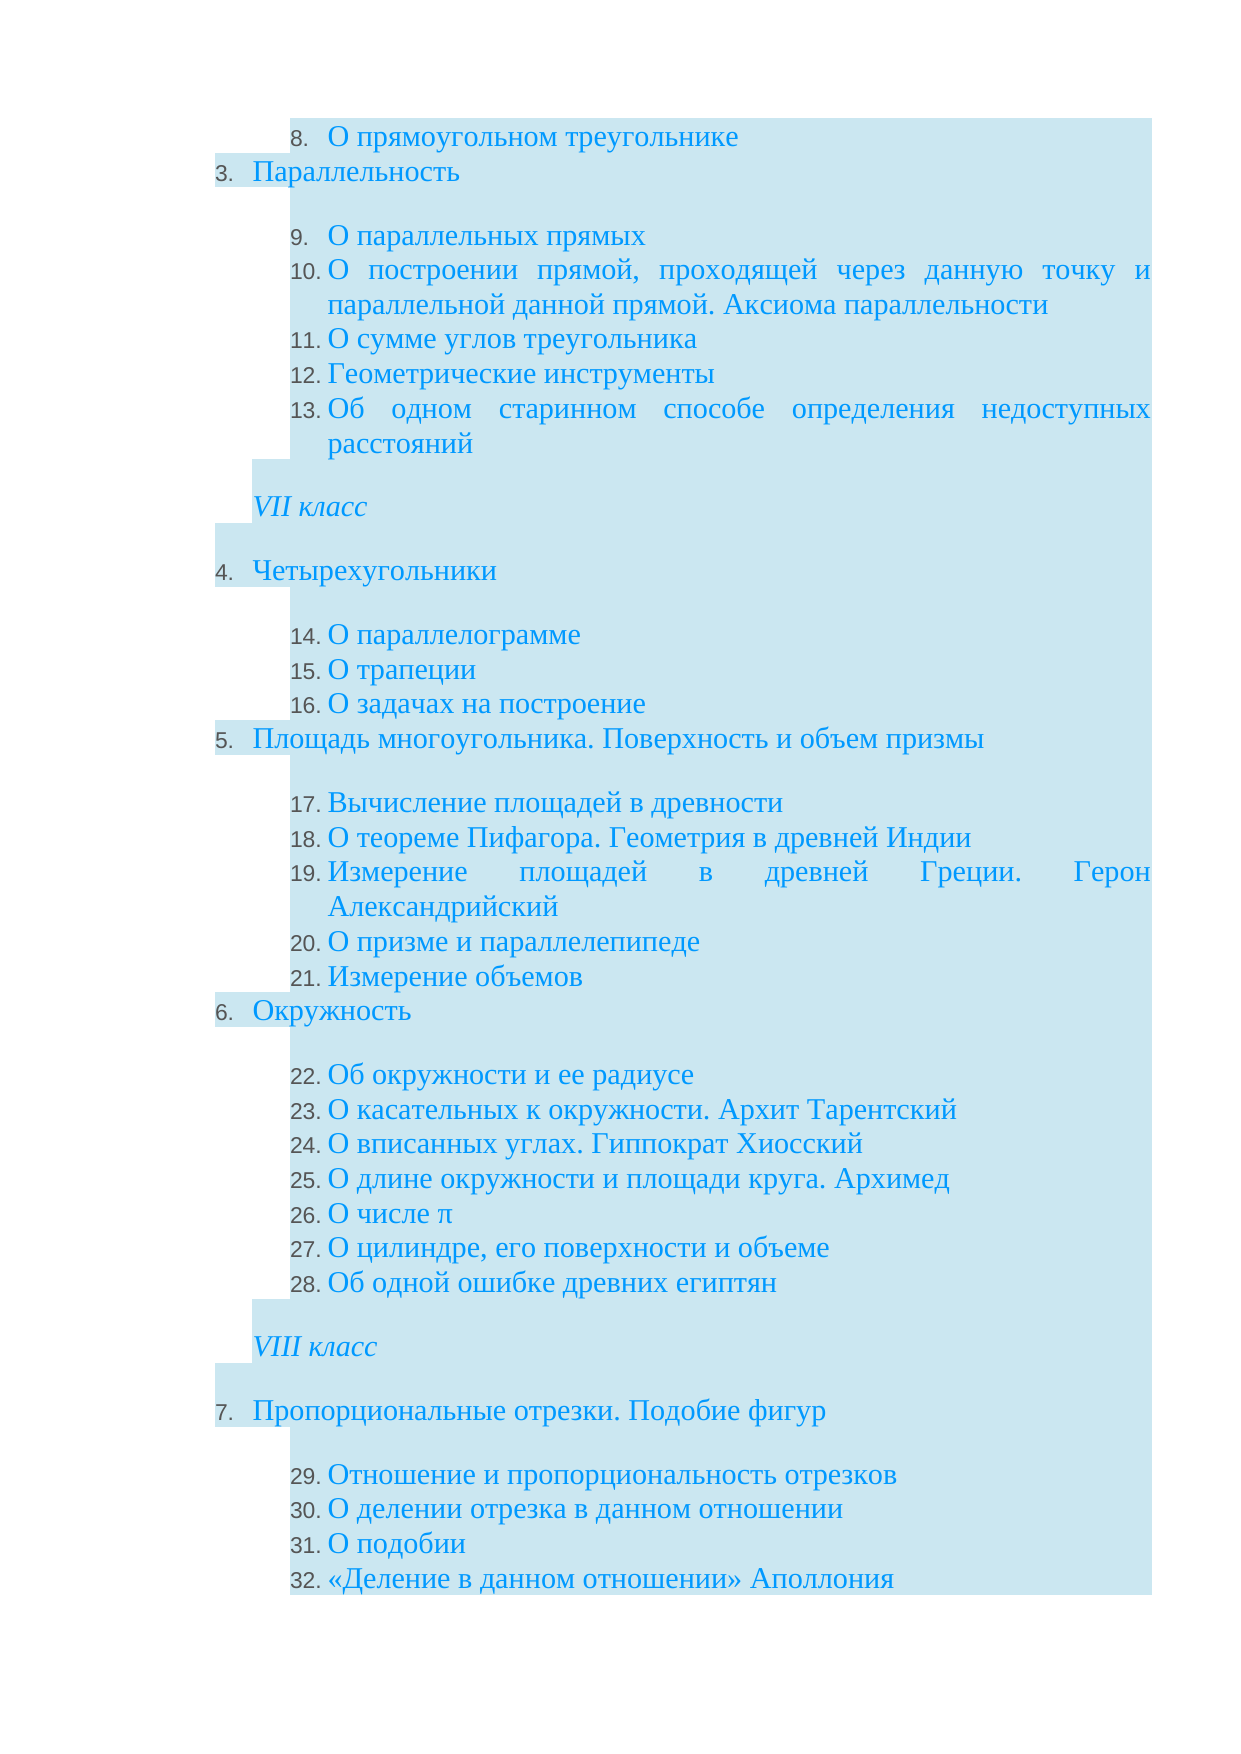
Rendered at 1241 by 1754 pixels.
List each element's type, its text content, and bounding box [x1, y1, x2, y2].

list О построении прямой, проходящей через данную точку и параллельной данной прямой. Аксиома параллельности [290, 251, 1152, 321]
list Вычисление площадей в древности [290, 784, 1152, 819]
list Площадь многоугольника. Поверхность и объем призмы [215, 720, 1152, 755]
list О трапеции [290, 651, 1152, 686]
list О параллельных прямых [290, 217, 1152, 251]
list О сумме углов треугольника [290, 321, 1152, 355]
text VII класс [252, 489, 1152, 523]
list О касательных к окружности. Архит Тарентский [290, 1091, 1152, 1126]
list Измерение площадей в древней Греции. Герон Александрийский [290, 854, 1152, 923]
list О теореме Пифагора. Геометрия в древней Индии [290, 819, 1152, 854]
list Об одной ошибке древних египтян [290, 1264, 1152, 1299]
list Отношение и пропорциональность отрезков [290, 1456, 1152, 1491]
list «Деление в данном отношении» Аполлония [290, 1560, 1152, 1595]
list О прямоугольном треугольнике [290, 118, 1152, 153]
list Об окружности и ее радиусе [290, 1056, 1152, 1091]
text VIII класс [252, 1328, 1152, 1363]
list Параллельность [215, 153, 1152, 187]
list О вписанных углах. Гиппократ Хиосский [290, 1126, 1152, 1160]
list Окружность [215, 992, 1152, 1027]
list О подобии [290, 1525, 1152, 1560]
list Геометрические инструменты [290, 355, 1152, 390]
list О цилиндре, его поверхности и объеме [290, 1230, 1152, 1264]
list О задачах на построение [290, 686, 1152, 720]
list О длине окружности и площади круга. Архимед [290, 1160, 1152, 1195]
list Пропорциональные отрезки. Подобие фигур [215, 1392, 1152, 1427]
list О числе π [290, 1195, 1152, 1230]
list Четырехугольники [215, 552, 1152, 587]
list О призме и параллелепипеде [290, 923, 1152, 958]
list Измерение объемов [290, 958, 1152, 992]
list О делении отрезка в данном отношении [290, 1491, 1152, 1525]
list Об одном старинном способе определения недоступных расстояний [290, 390, 1152, 459]
list О параллелограмме [290, 616, 1152, 651]
